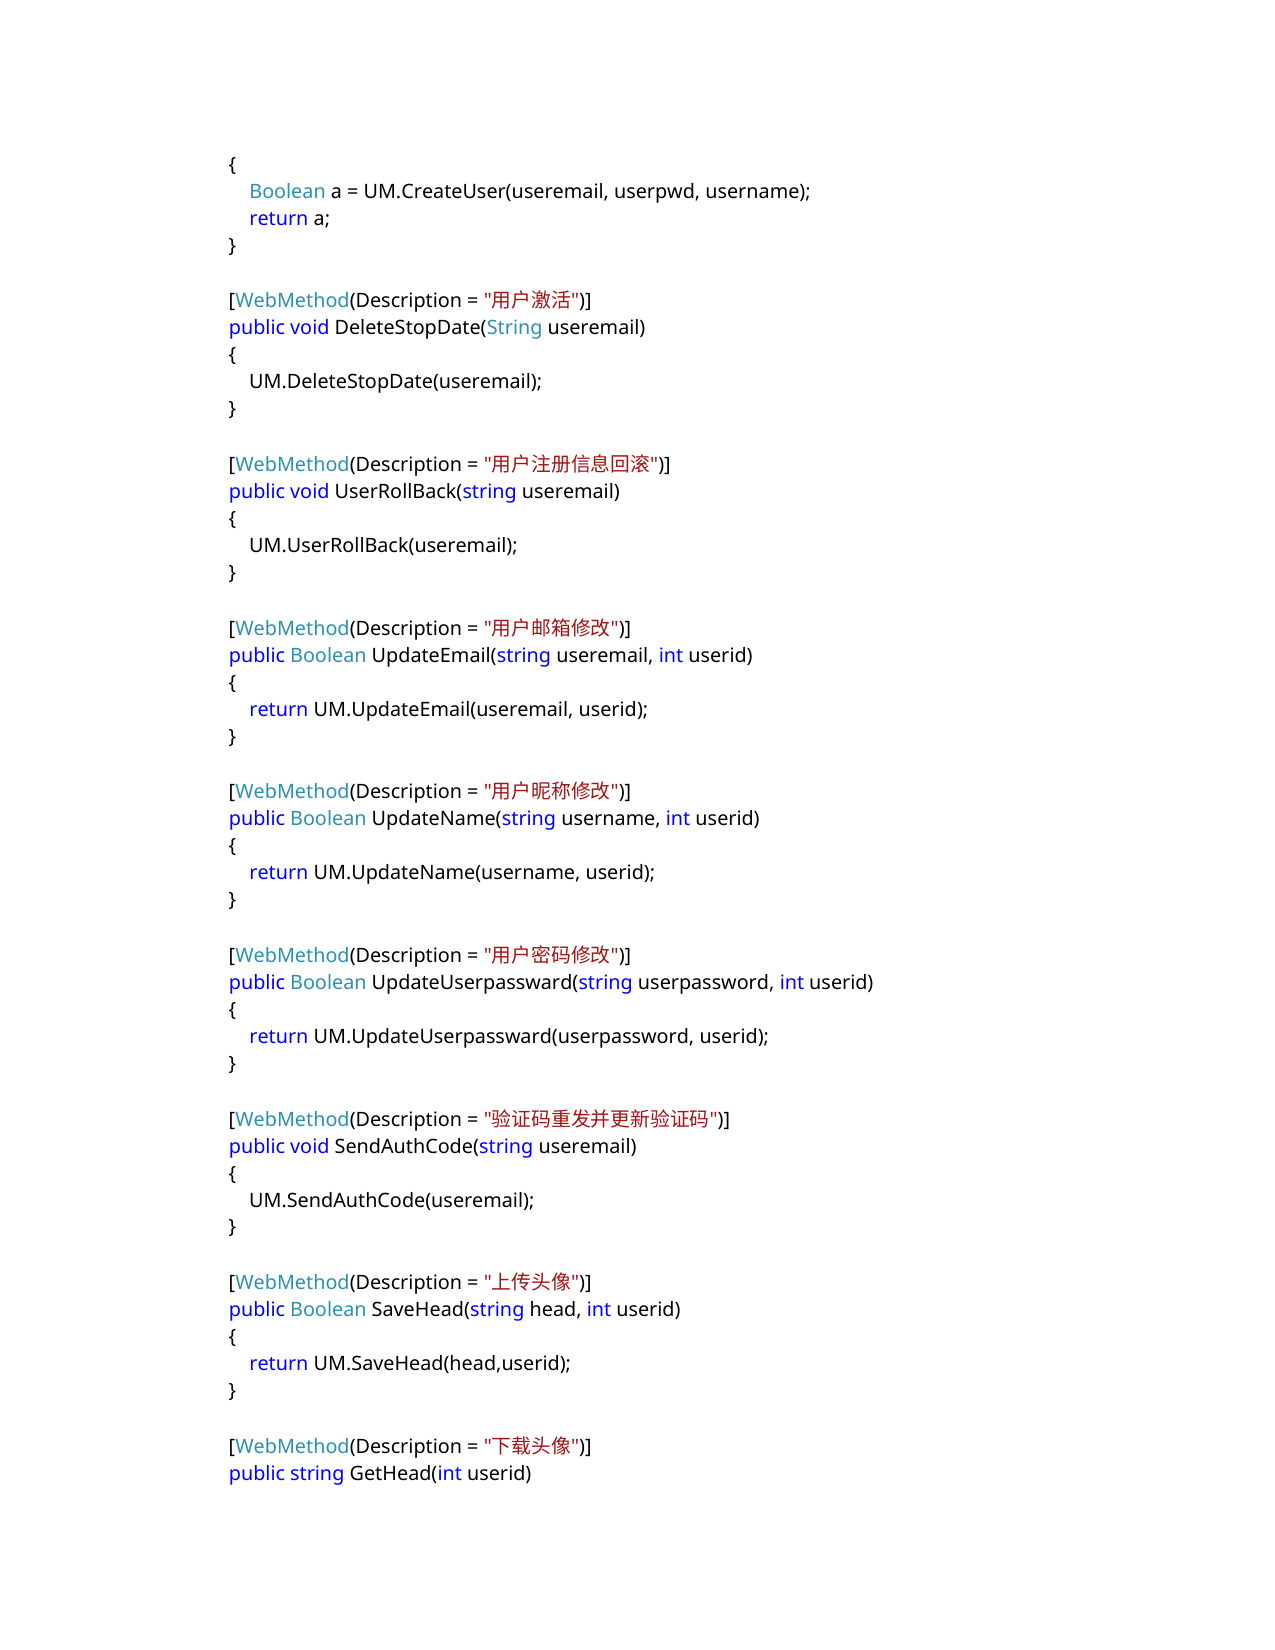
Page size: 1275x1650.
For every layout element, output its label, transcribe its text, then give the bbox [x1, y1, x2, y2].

text UM.UserRollBack(useremail); [187, 531, 1087, 558]
text [WebMethod(Description = "用户注册信息回滚")] [187, 448, 1087, 477]
text } [187, 1049, 1087, 1076]
text return a; [187, 204, 1087, 231]
text public Boolean UpdateEmail(string useremail, int userid) [187, 641, 1087, 668]
text { [187, 1322, 1087, 1349]
text { [187, 504, 1087, 531]
text Boolean a = UM.CreateUser(useremail, userpwd, username); [187, 177, 1087, 204]
text { [187, 150, 1087, 177]
text } [187, 1376, 1087, 1403]
text } [187, 231, 1087, 258]
text { [187, 832, 1087, 858]
text { [187, 668, 1087, 695]
text [WebMethod(Description = "验证码重发并更新验证码")] [187, 1103, 1087, 1132]
text return UM.SaveHead(head,userid); [187, 1349, 1087, 1376]
text public string GetHead(int userid) [187, 1459, 1087, 1486]
text public void SendAuthCode(string useremail) [187, 1132, 1087, 1159]
text [WebMethod(Description = "用户昵称修改")] [187, 776, 1087, 804]
text return UM.UpdateEmail(useremail, userid); [187, 695, 1087, 722]
text [WebMethod(Description = "下载头像")] [187, 1430, 1087, 1459]
text } [187, 886, 1087, 912]
text [WebMethod(Description = "上传头像")] [187, 1267, 1087, 1296]
text [WebMethod(Description = "用户密码修改")] [187, 939, 1087, 968]
text [WebMethod(Description = "用户激活")] [187, 285, 1087, 314]
text { [187, 1159, 1087, 1186]
text return UM.UpdateUserpassward(userpassword, userid); [187, 1022, 1087, 1049]
text UM.SendAuthCode(useremail); [187, 1186, 1087, 1213]
text return UM.UpdateName(username, userid); [187, 858, 1087, 886]
text } [187, 722, 1087, 749]
text { [187, 341, 1087, 368]
text } [187, 558, 1087, 585]
text public Boolean UpdateUserpassward(string userpassword, int userid) [187, 968, 1087, 995]
text } [187, 1213, 1087, 1240]
text public void DeleteStopDate(String useremail) [187, 314, 1087, 341]
text UM.DeleteStopDate(useremail); [187, 368, 1087, 394]
text public void UserRollBack(string useremail) [187, 477, 1087, 504]
text } [187, 394, 1087, 422]
text [WebMethod(Description = "用户邮箱修改")] [187, 612, 1087, 641]
text public Boolean UpdateName(string username, int userid) [187, 804, 1087, 832]
text { [187, 995, 1087, 1022]
text public Boolean SaveHead(string head, int userid) [187, 1296, 1087, 1322]
